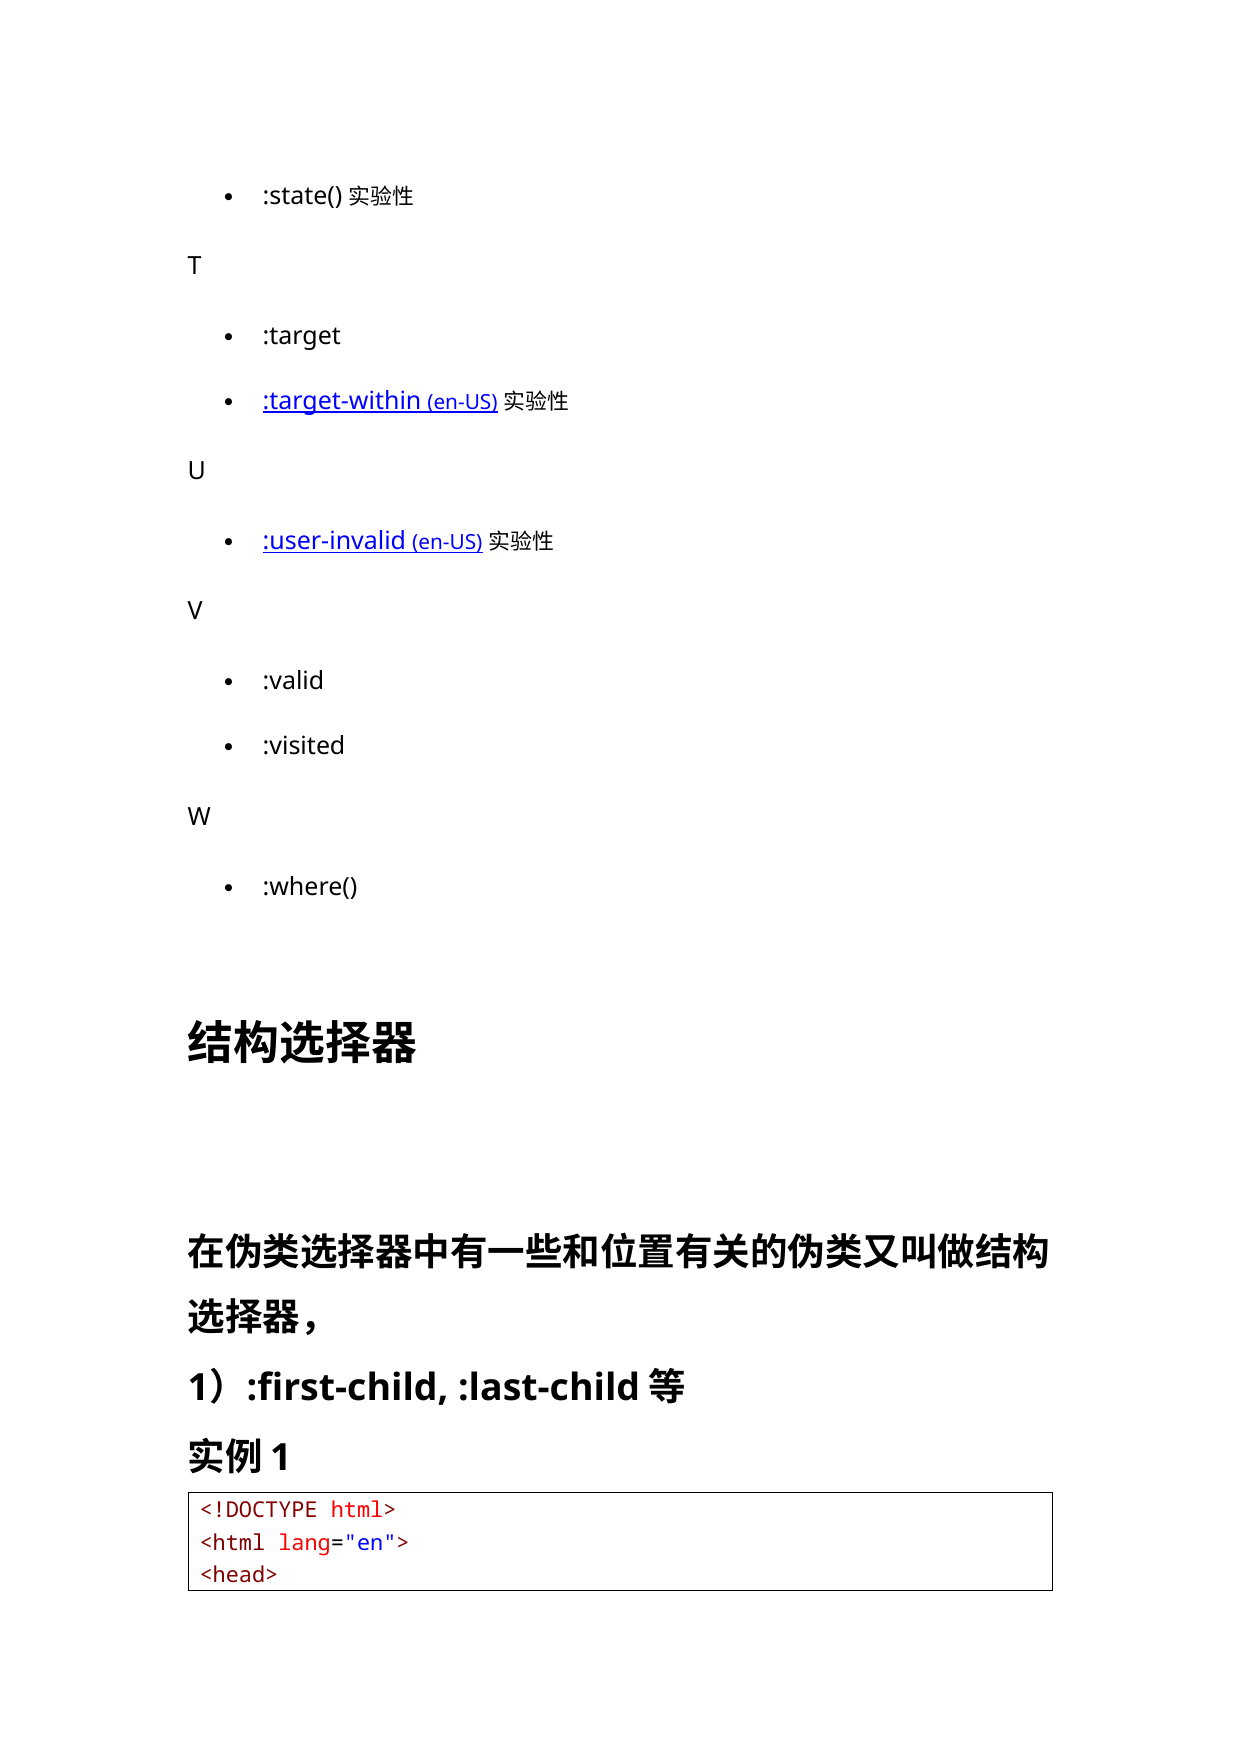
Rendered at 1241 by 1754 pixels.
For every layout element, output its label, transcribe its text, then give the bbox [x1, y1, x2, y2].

list :user-invalid (en-US) 实验性 [225, 507, 1053, 572]
list :visited [225, 713, 1053, 778]
subtitle 1）:first-child, :last-child等 [187, 1351, 1053, 1416]
list :target-within (en-US) 实验性 [225, 367, 1053, 432]
text V [187, 577, 1053, 642]
list :target [225, 302, 1053, 367]
list :valid [225, 648, 1053, 713]
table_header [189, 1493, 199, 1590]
list :where() [225, 853, 1053, 918]
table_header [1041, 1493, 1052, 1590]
subtitle 结构选择器 [187, 991, 1053, 1088]
subtitle 在伪类选择器中有一些和位置有关的伪类又叫做结构选择器， [187, 1216, 1053, 1346]
list :state() 实验性 [225, 162, 1053, 227]
text T [187, 232, 1053, 297]
subtitle 实例1 [187, 1421, 1053, 1486]
text U [187, 437, 1053, 502]
text W [187, 783, 1053, 848]
